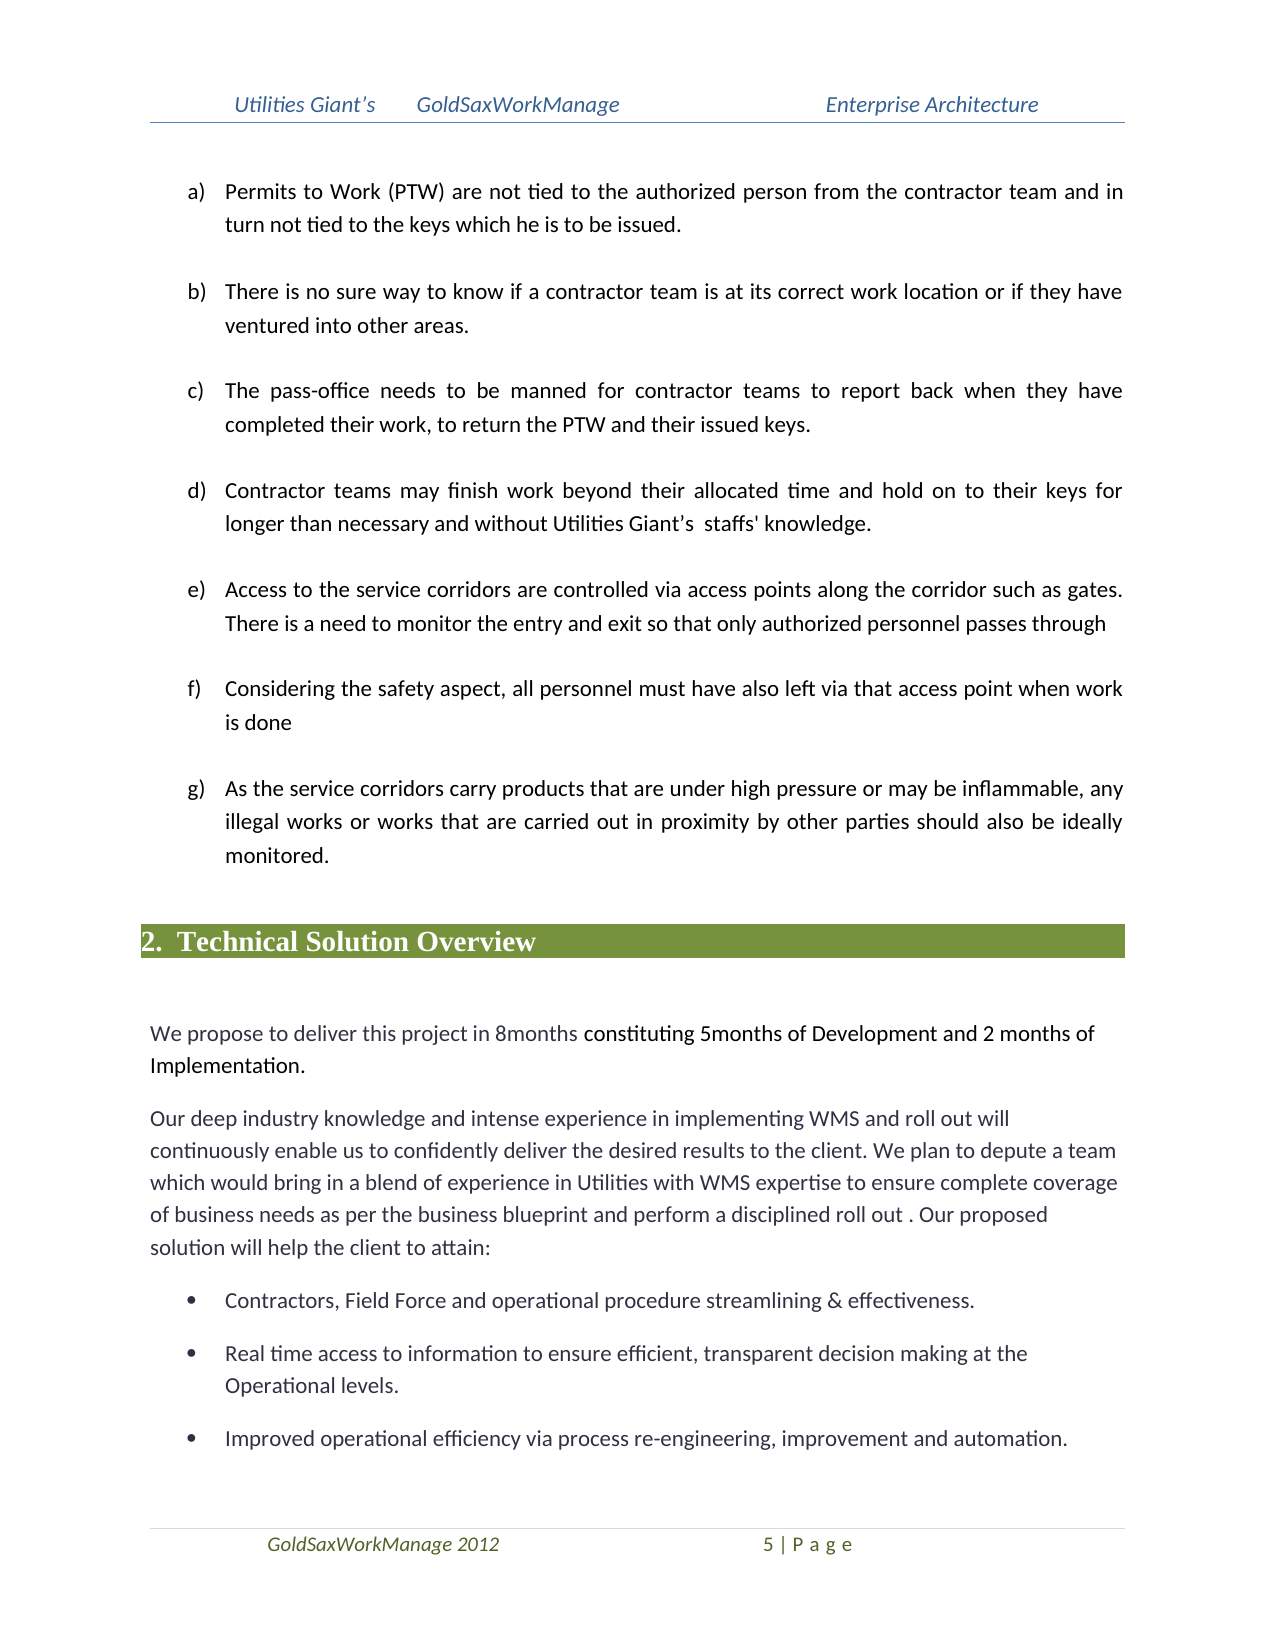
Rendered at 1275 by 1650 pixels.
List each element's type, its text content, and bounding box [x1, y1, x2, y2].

list As the service corridors carry products that are under high pressure or may be inflammable, any illegal works or works that are carried out in proximity by other parties should also be ideally monitored. [187, 774, 1125, 869]
list Improved operational efficiency via process re-engineering, improvement and automation. [187, 1424, 1125, 1452]
text Our deep industry knowledge and intense experience in implementing WMS and roll out will continuously enable us to confidently deliver the desired results to the client. We plan to depute a team which would bring in a blend of experience in Utilities with WMS expertise to ensure complete coverage of business needs as per the business blueprint and perform a disciplined roll out . Our proposed solution will help the client to attain: [150, 1104, 1125, 1261]
list Permits to Work (PTW) are not tied to the authorized person from the contractor team and in turn not tied to the keys which he is to be issued. [187, 177, 1125, 238]
list Contractor teams may finish work beyond their allocated time and hold on to their keys for longer than necessary and without Utilities Giant’s staffs' knowledge. [187, 476, 1125, 537]
list The pass-office needs to be manned for contractor teams to report back when they have completed their work, to return the PTW and their issued keys. [187, 377, 1125, 438]
list Considering the safety aspect, all personnel must have also left via that access point when work is done [187, 674, 1125, 736]
list Contractors, Field Force and operational procedure streamlining & effectiveness. [187, 1286, 1125, 1314]
list Real time access to information to ensure efficient, transparent decision making at the Operational levels. [187, 1339, 1125, 1399]
list There is no sure way to know if a contractor team is at its correct work location or if they have ventured into other areas. [187, 277, 1125, 339]
text We propose to deliver this project in 8months constituting 5months of Development and 2 months of Implementation. [150, 1019, 1125, 1079]
list Access to the service corridors are controlled via access points along the corridor such as gates. There is a need to monitor the entry and exit so that only authorized personnel passes through [187, 575, 1125, 637]
subtitle Technical Solution Overview [141, 924, 1125, 958]
